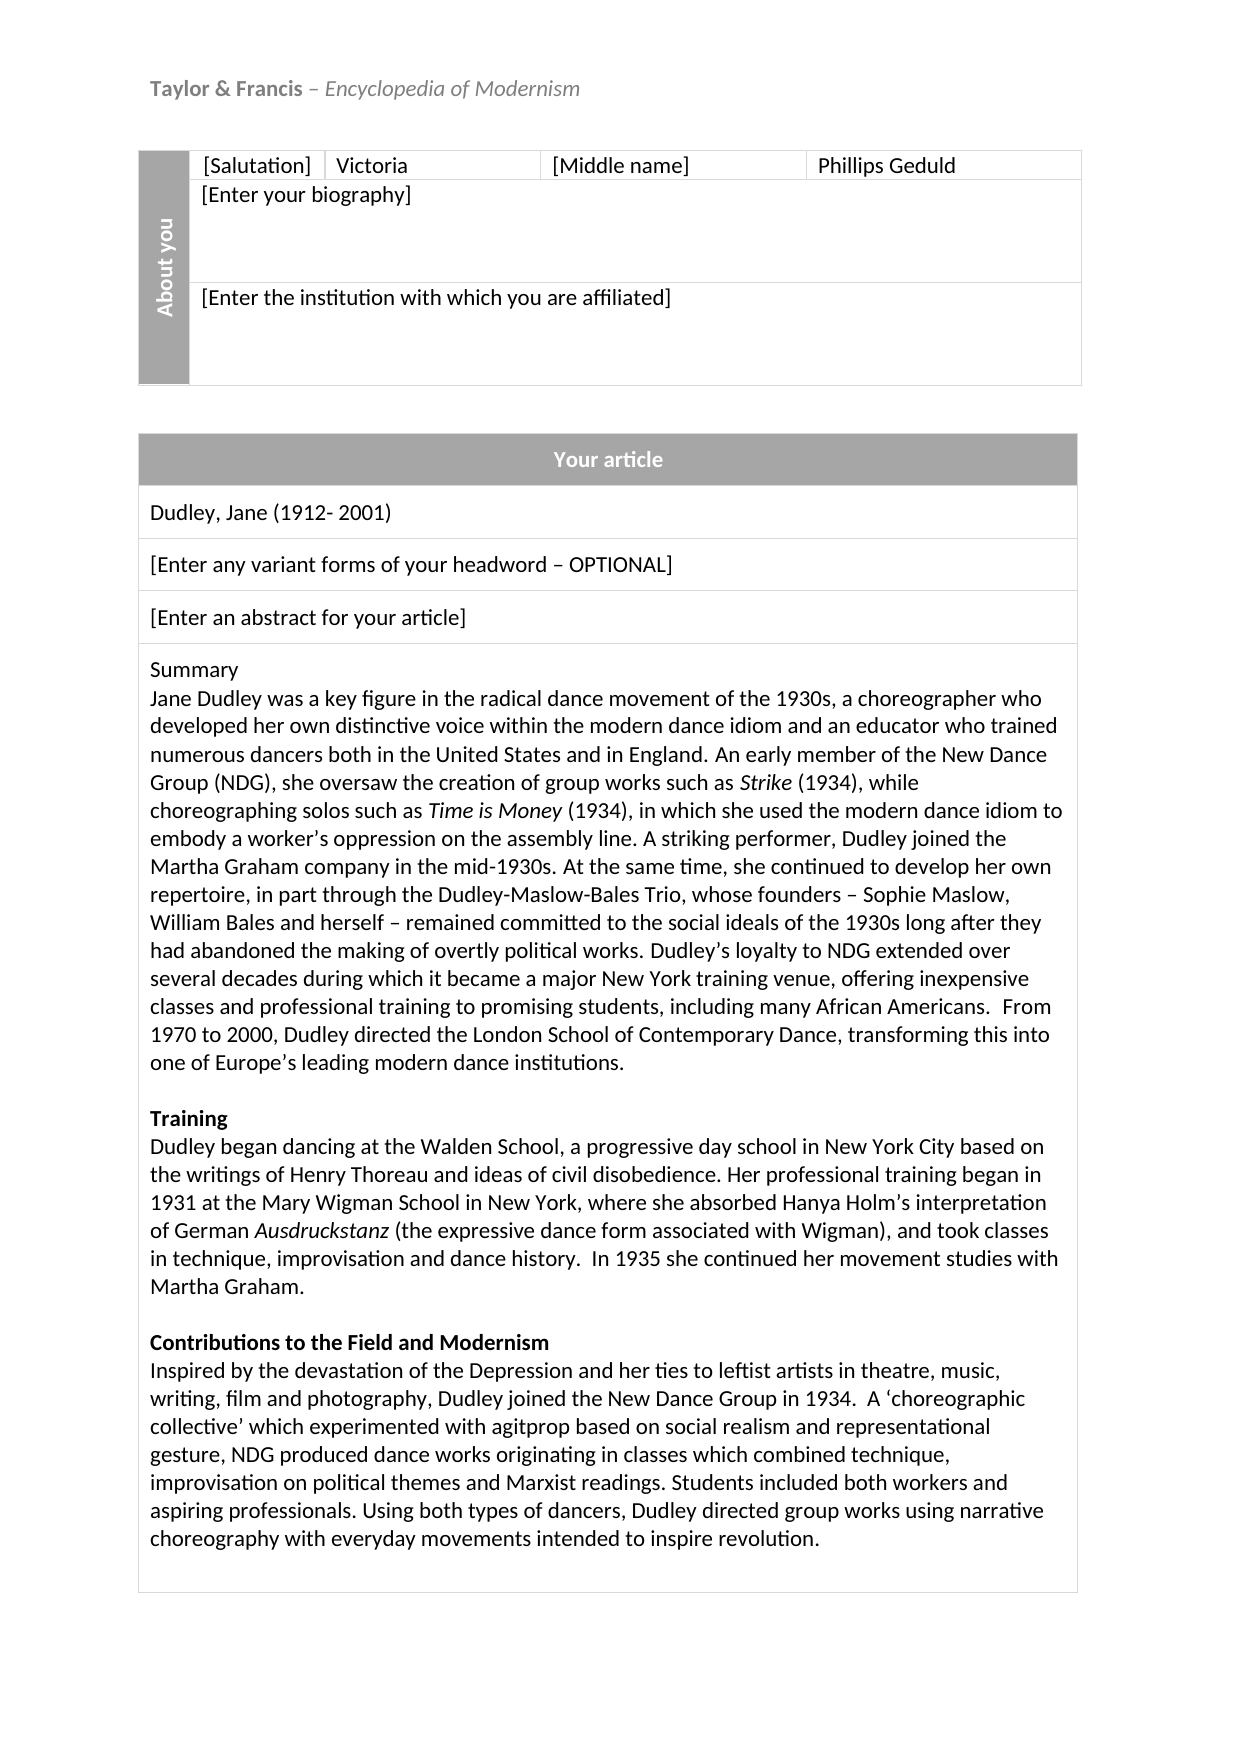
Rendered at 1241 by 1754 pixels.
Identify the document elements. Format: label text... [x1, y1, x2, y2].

table_header About you [139, 151, 189, 384]
table_header Your article [139, 434, 1077, 485]
